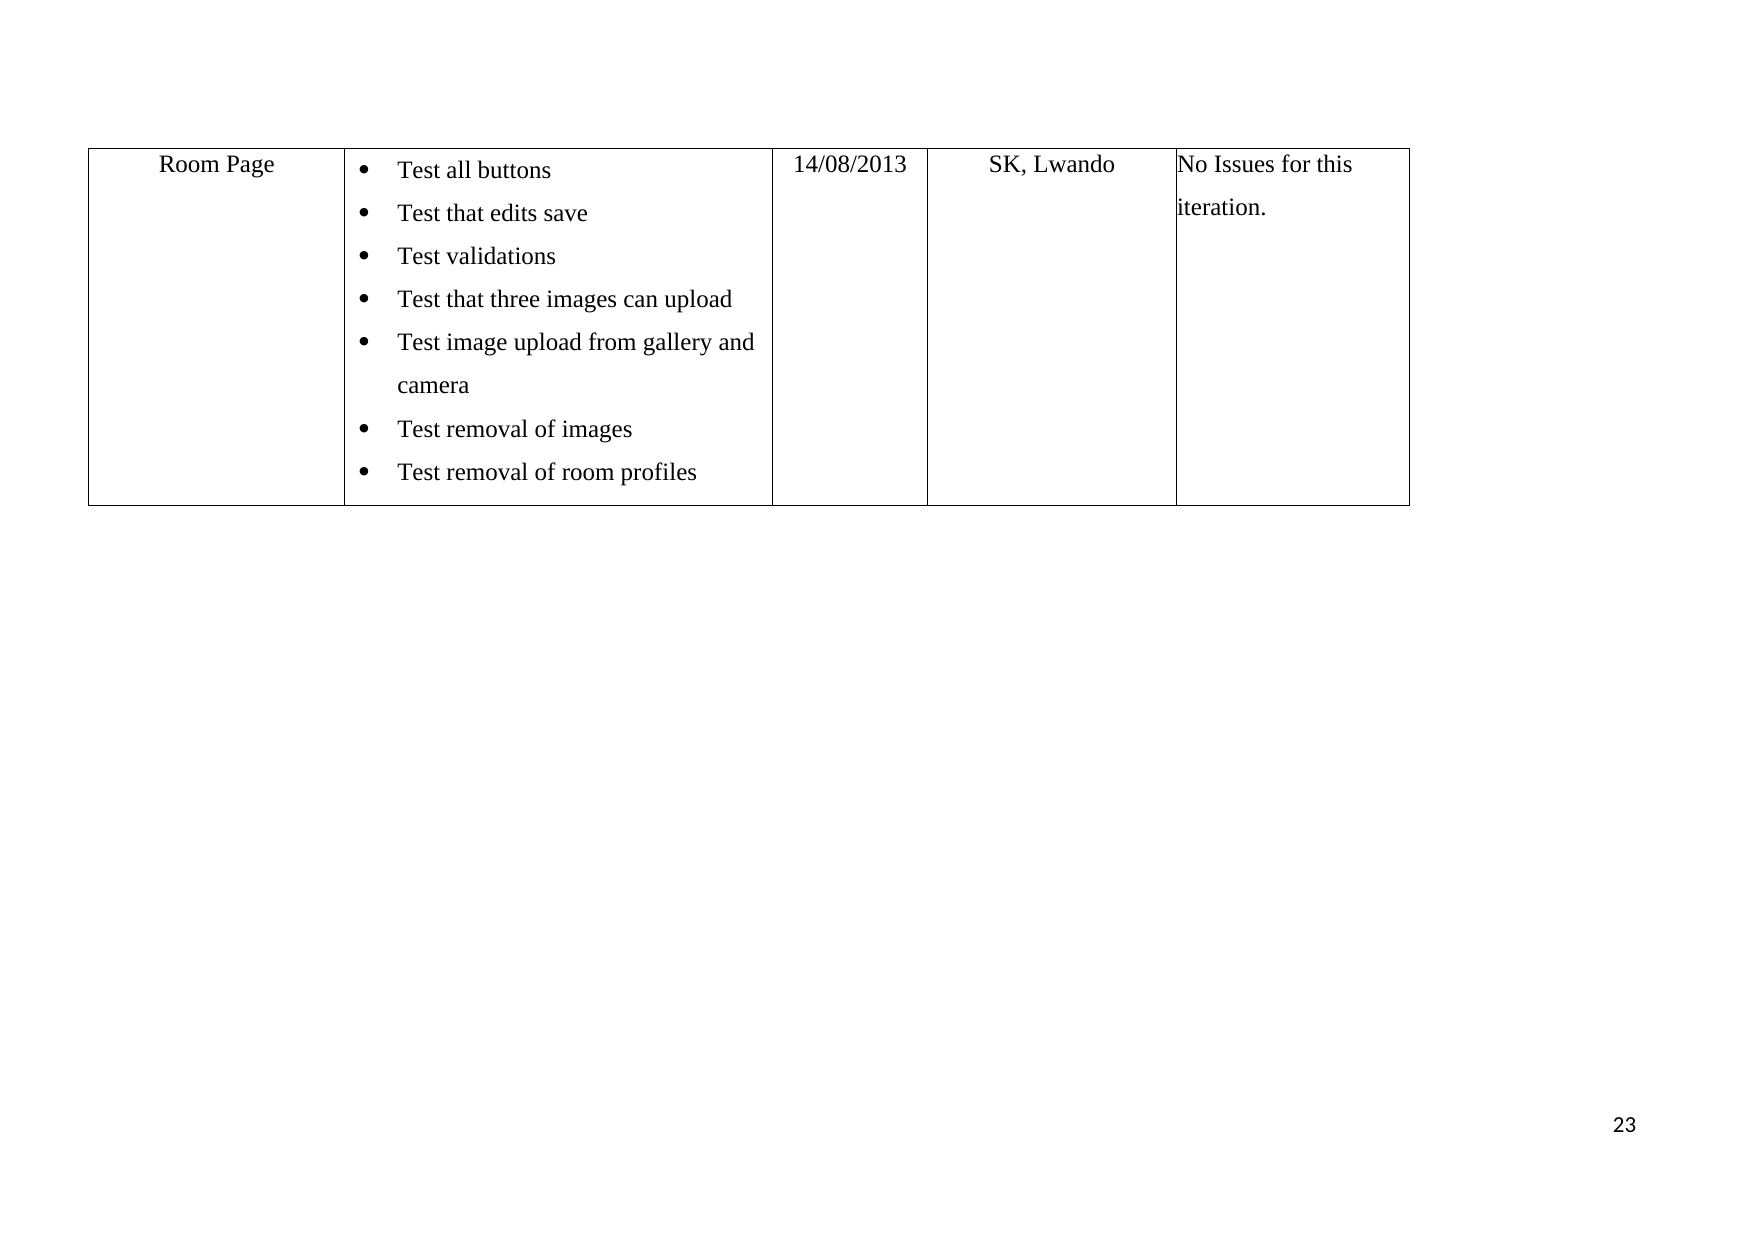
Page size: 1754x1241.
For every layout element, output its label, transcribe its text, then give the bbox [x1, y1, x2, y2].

table_cell SK, Lwando [928, 149, 1176, 505]
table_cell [1177, 149, 1409, 505]
table_cell 14/08/2013 [773, 149, 927, 505]
table_cell Room Page [89, 149, 344, 505]
table_cell Test all buttons Test that edits save Test validations Test that three images can upload Test image upload from gallery and camera Test removal of images Test removal of room profiles [345, 149, 772, 505]
